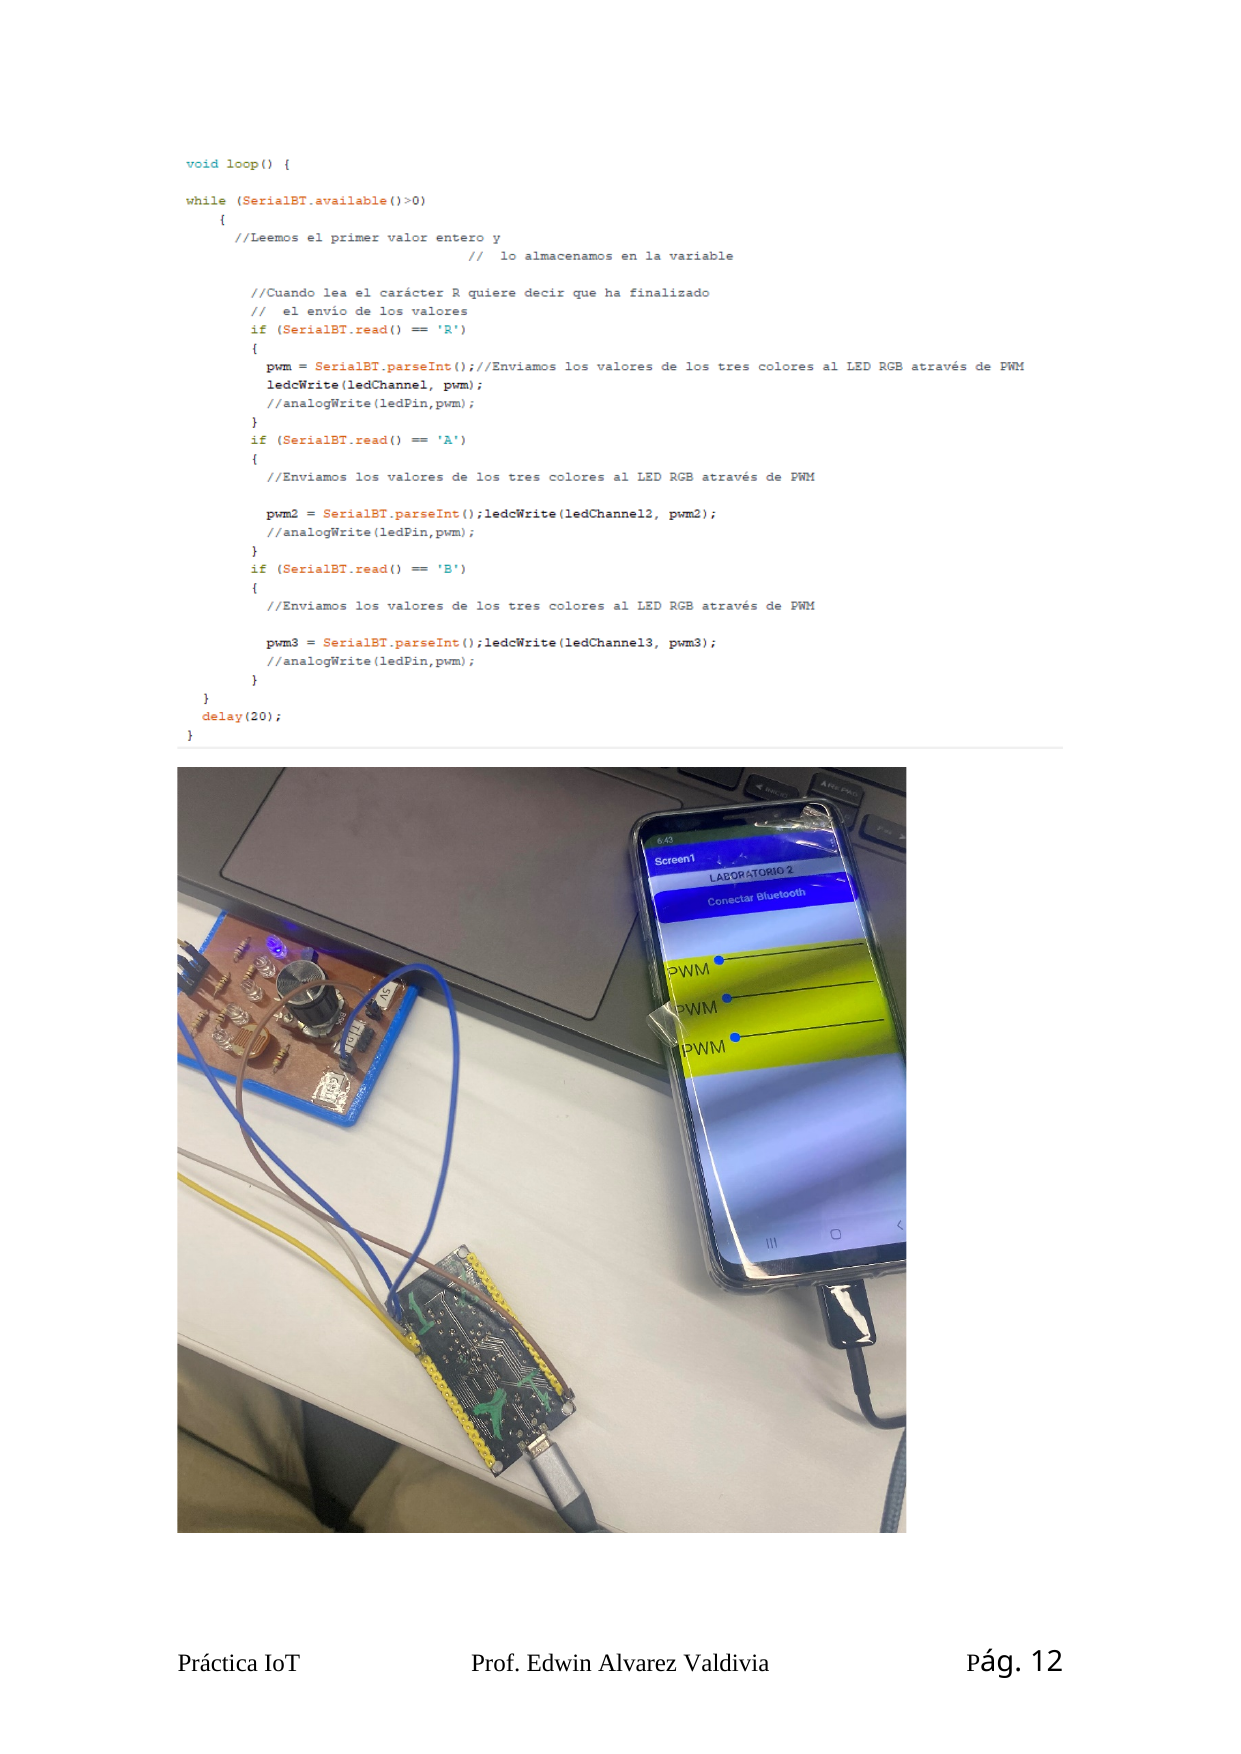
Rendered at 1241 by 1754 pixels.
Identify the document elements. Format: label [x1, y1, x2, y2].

picture [177, 147, 1063, 749]
picture [177, 767, 907, 1533]
